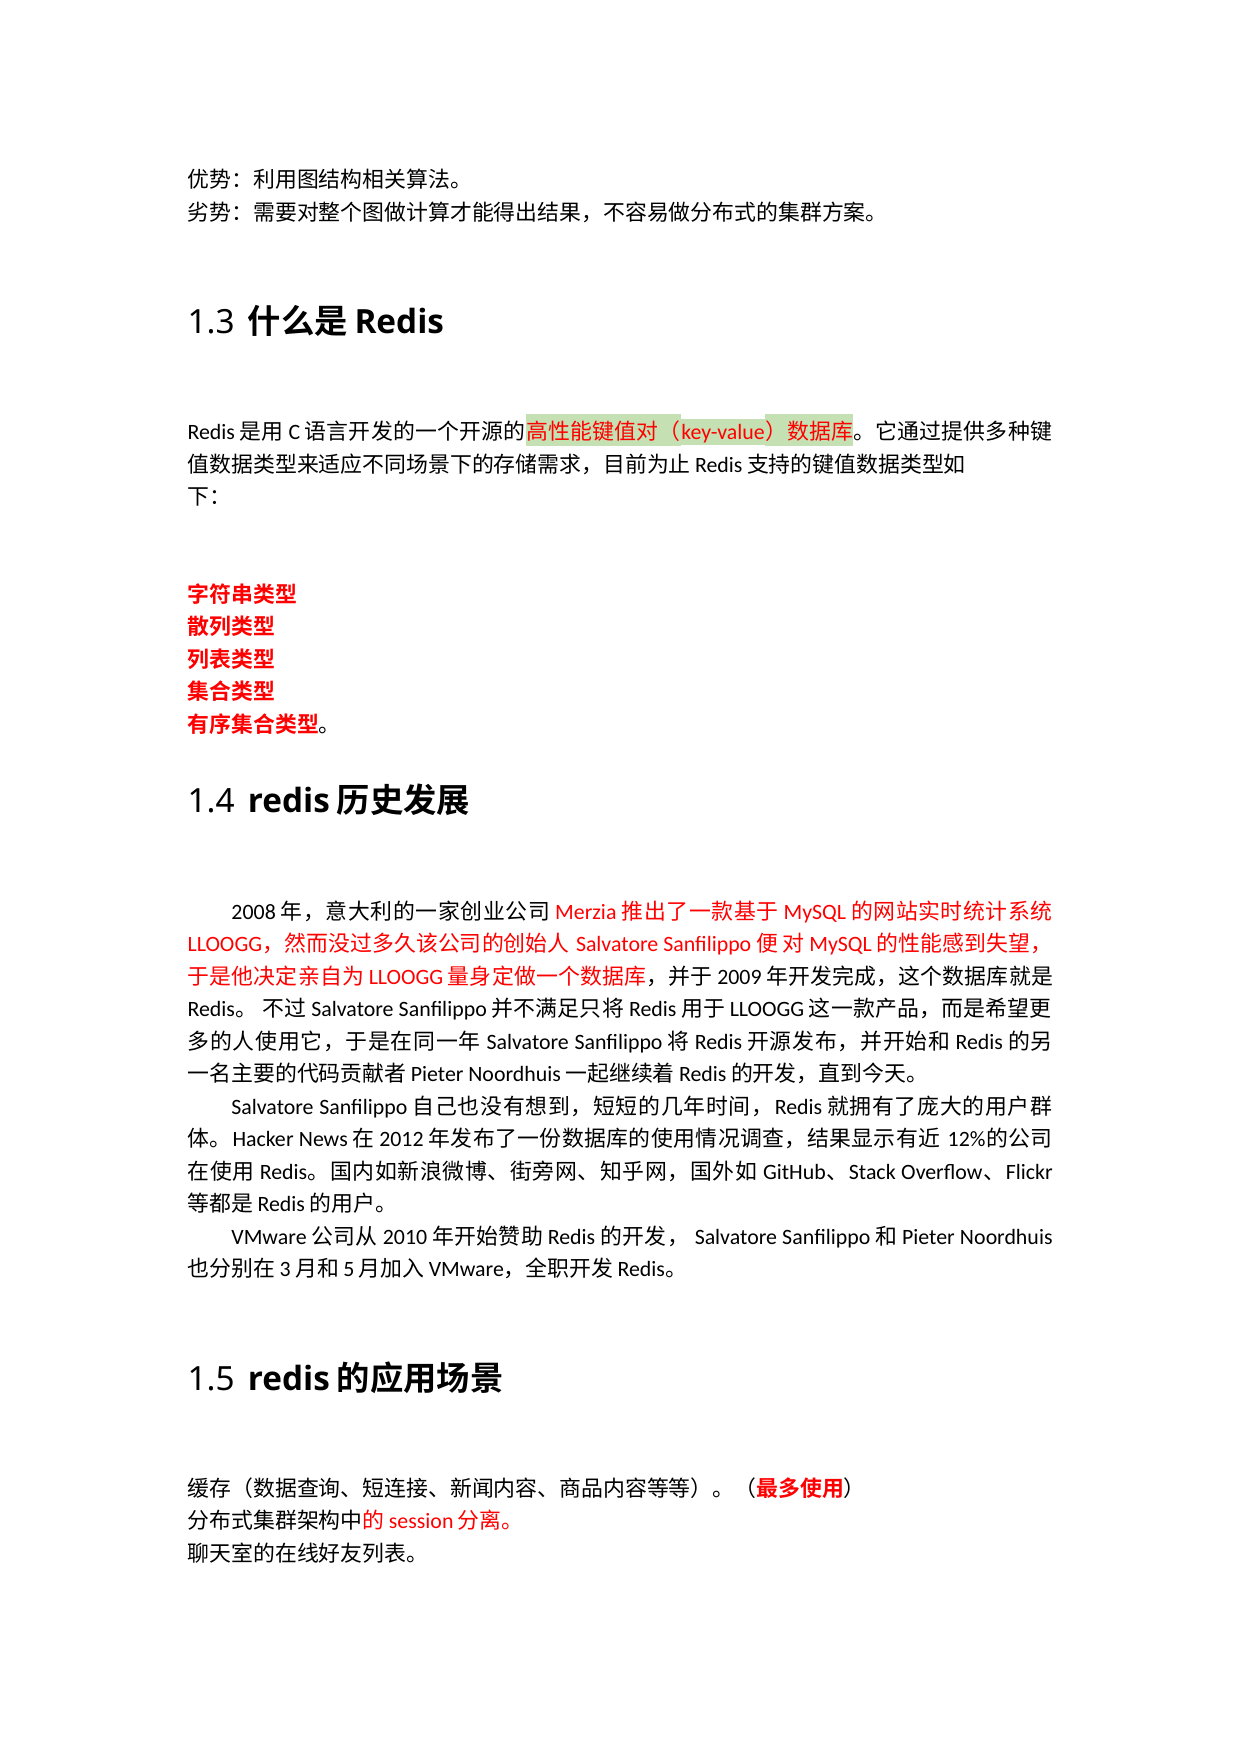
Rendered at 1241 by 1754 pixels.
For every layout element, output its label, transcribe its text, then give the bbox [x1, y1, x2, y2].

subtitle redis历史发展 [187, 766, 1053, 831]
subtitle redis的应用场景 [187, 1343, 1053, 1408]
text 列表类型 [187, 641, 1053, 674]
text 散列类型 [187, 609, 1053, 641]
text Salvatore Sanfilippo自己也没有想到，短短的几年时间，Redis就拥有了庞大的用户群体。Hacker News在2012年发布了一份数据库的使用情况调查，结果显示有近12%的公司在使用Redis。国内如新浪微博、街旁网、知乎网，国外如GitHub、Stack Overflow、Flickr等都是Redis的用户。 [187, 1088, 1053, 1218]
text 聊天室的在线好友列表。 [187, 1535, 1053, 1568]
subtitle 什么是Redis [187, 287, 1053, 352]
text 下： [187, 479, 1053, 511]
text Redis是用C语言开发的一个开源的高性能键值对（key-value）数据库。它通过提供多种键值数据类型来适应不同场景下的存储需求，目前为止Redis支持的键值数据类型如 [187, 414, 1053, 479]
text 2008年，意大利的一家创业公司Merzia推出了一款基于MySQL的网站实时统计系统LLOOGG，然而没过多久该公司的创始人 Salvatore Sanfilippo便 对MySQL的性能感到失望，于是他决定亲自为LLOOGG量身定做一个数据库，并于2009年开发完成，这个数据库就是Redis。 不过Salvatore Sanfilippo并不满足只将Redis用于LLOOGG这一款产品，而是希望更多的人使用它，于是在同一年Salvatore Sanfilippo将Redis开源发布，并开始和Redis的另一名主要的代码贡献者Pieter Noordhuis一起继续着Redis的开发，直到今天。 [187, 893, 1053, 1088]
text 集合类型 [187, 674, 1053, 706]
text 缓存（数据查询、短连接、新闻内容、商品内容等等）。（最多使用） [187, 1470, 1053, 1503]
text VMware公司从2010年开始赞助Redis的开发， Salvatore Sanfilippo和Pieter Noordhuis也分别在3月和5月加入VMware，全职开发Redis。 [187, 1218, 1053, 1283]
text 劣势：需要对整个图做计算才能得出结果，不容易做分布式的集群方案。 [187, 194, 1053, 227]
text 字符串类型 [187, 576, 1053, 609]
text 优势：利用图结构相关算法。 [187, 162, 1053, 194]
text 有序集合类型。 [187, 706, 1053, 739]
text 分布式集群架构中的session分离。 [187, 1503, 1053, 1535]
